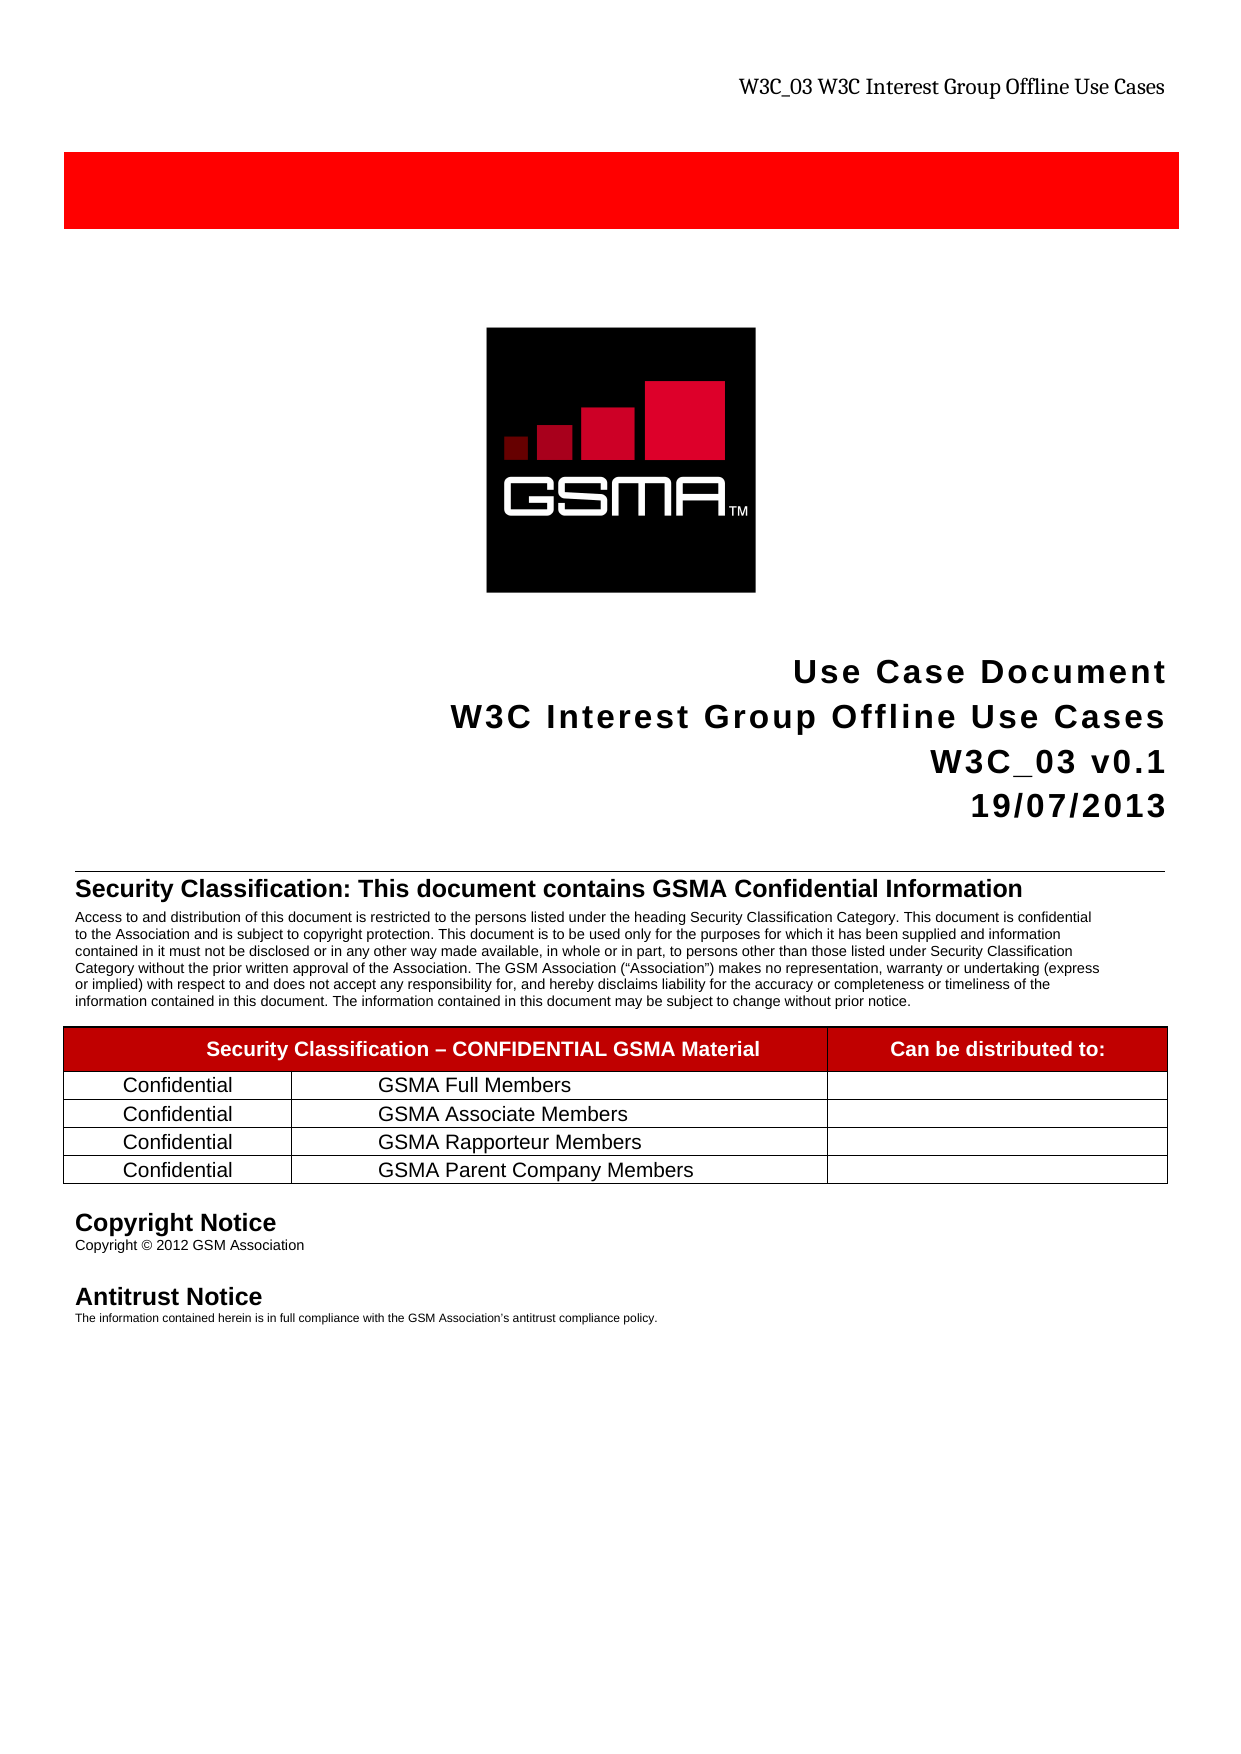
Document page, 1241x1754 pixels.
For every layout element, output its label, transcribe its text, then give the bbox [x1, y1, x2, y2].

text Copyright Notice [75, 1208, 1165, 1237]
text Access to and distribution of this document is restricted to the persons listed under the heading Security Classification Category. This document is confidential to the Association and is subject to copyright protection. This document is to be used only for the purposes for which it has been supplied and information contained in it must not be disclosed or in any other way made available, in whole or in part, to persons other than those listed under Security Classification Category without the prior written approval of the Association. The GSM Association (“Association”) makes no representation, warranty or undertaking (express or implied) with respect to and does not accept any responsibility for, and hereby disclaims liability for the accuracy or completeness or timeliness of the information contained in this document. The information contained in this document may be subject to change without prior notice. [75, 909, 1107, 1009]
title 19/07/2013 [75, 786, 1165, 825]
table_cell [828, 1128, 1167, 1155]
picture [483, 324, 759, 596]
title Use Case Document [75, 652, 1165, 691]
title W3C Interest Group Offline Use Cases [75, 697, 1165, 735]
table_cell GSMA Parent Company Members [292, 1156, 827, 1183]
table_cell Confidential [64, 1128, 291, 1155]
table_header Can be distributed to: [828, 1028, 1167, 1071]
table_cell Confidential [64, 1072, 291, 1099]
table_cell [828, 1072, 1167, 1099]
table_header [64, 152, 1179, 229]
table_header Security Classification – CONFIDENTIAL GSMA Material [64, 1028, 827, 1071]
table_cell Confidential [64, 1100, 291, 1127]
table_cell [828, 1100, 1167, 1127]
title W3C_03 v0.1 [75, 742, 1165, 780]
table_cell GSMA Rapporteur Members [292, 1128, 827, 1155]
table_cell Confidential [64, 1156, 291, 1183]
table_cell [828, 1156, 1167, 1183]
table_cell GSMA Associate Members [292, 1100, 827, 1127]
text Security Classification: This document contains GSMA Confidential Information [75, 872, 1165, 903]
text Antitrust Notice [75, 1282, 1165, 1311]
text Copyright © 2012 GSM Association [75, 1237, 1165, 1254]
text The information contained herein is in full compliance with the GSM Association’s antitrust compliance policy. [75, 1311, 1165, 1335]
table_cell GSMA Full Members [292, 1072, 827, 1099]
